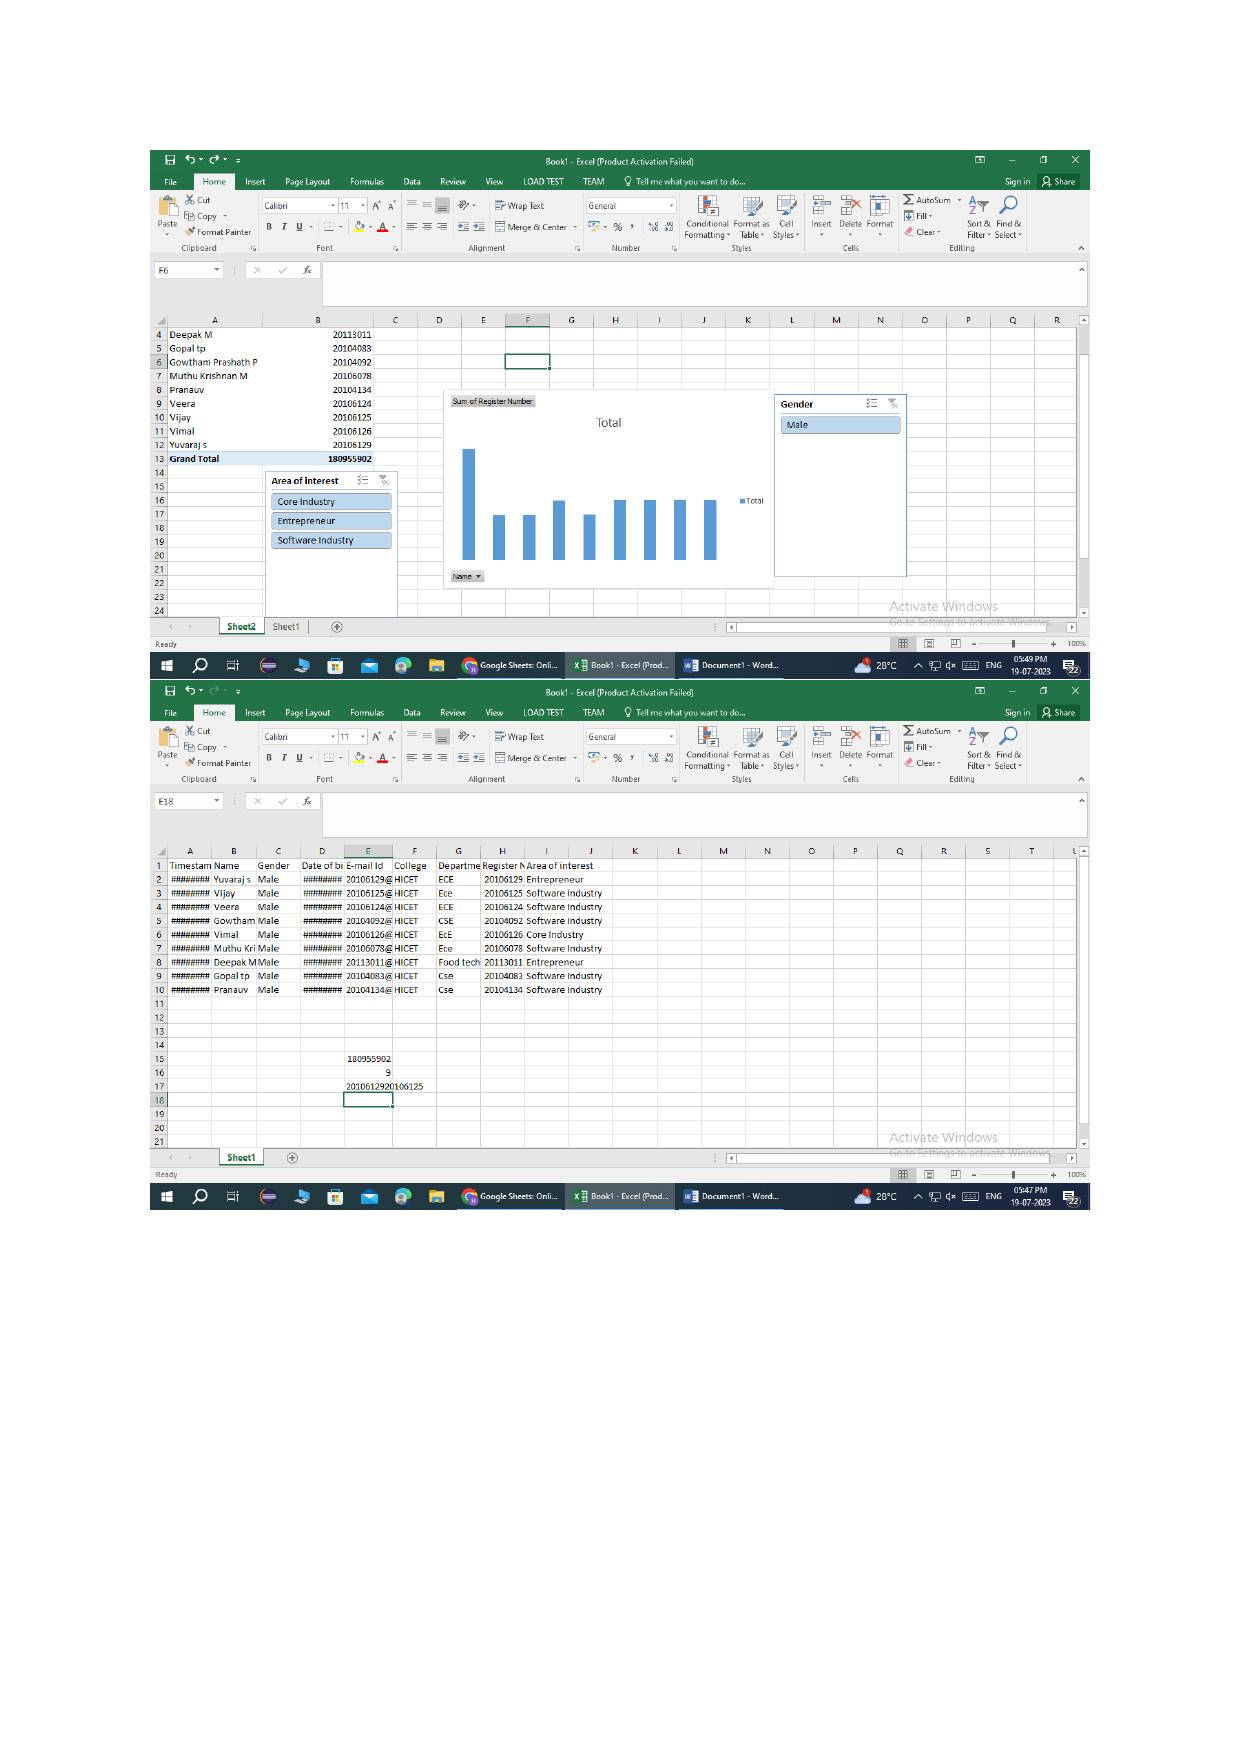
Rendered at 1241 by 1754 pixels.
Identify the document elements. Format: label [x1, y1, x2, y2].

picture [150, 150, 1091, 679]
picture [150, 680, 1091, 1210]
